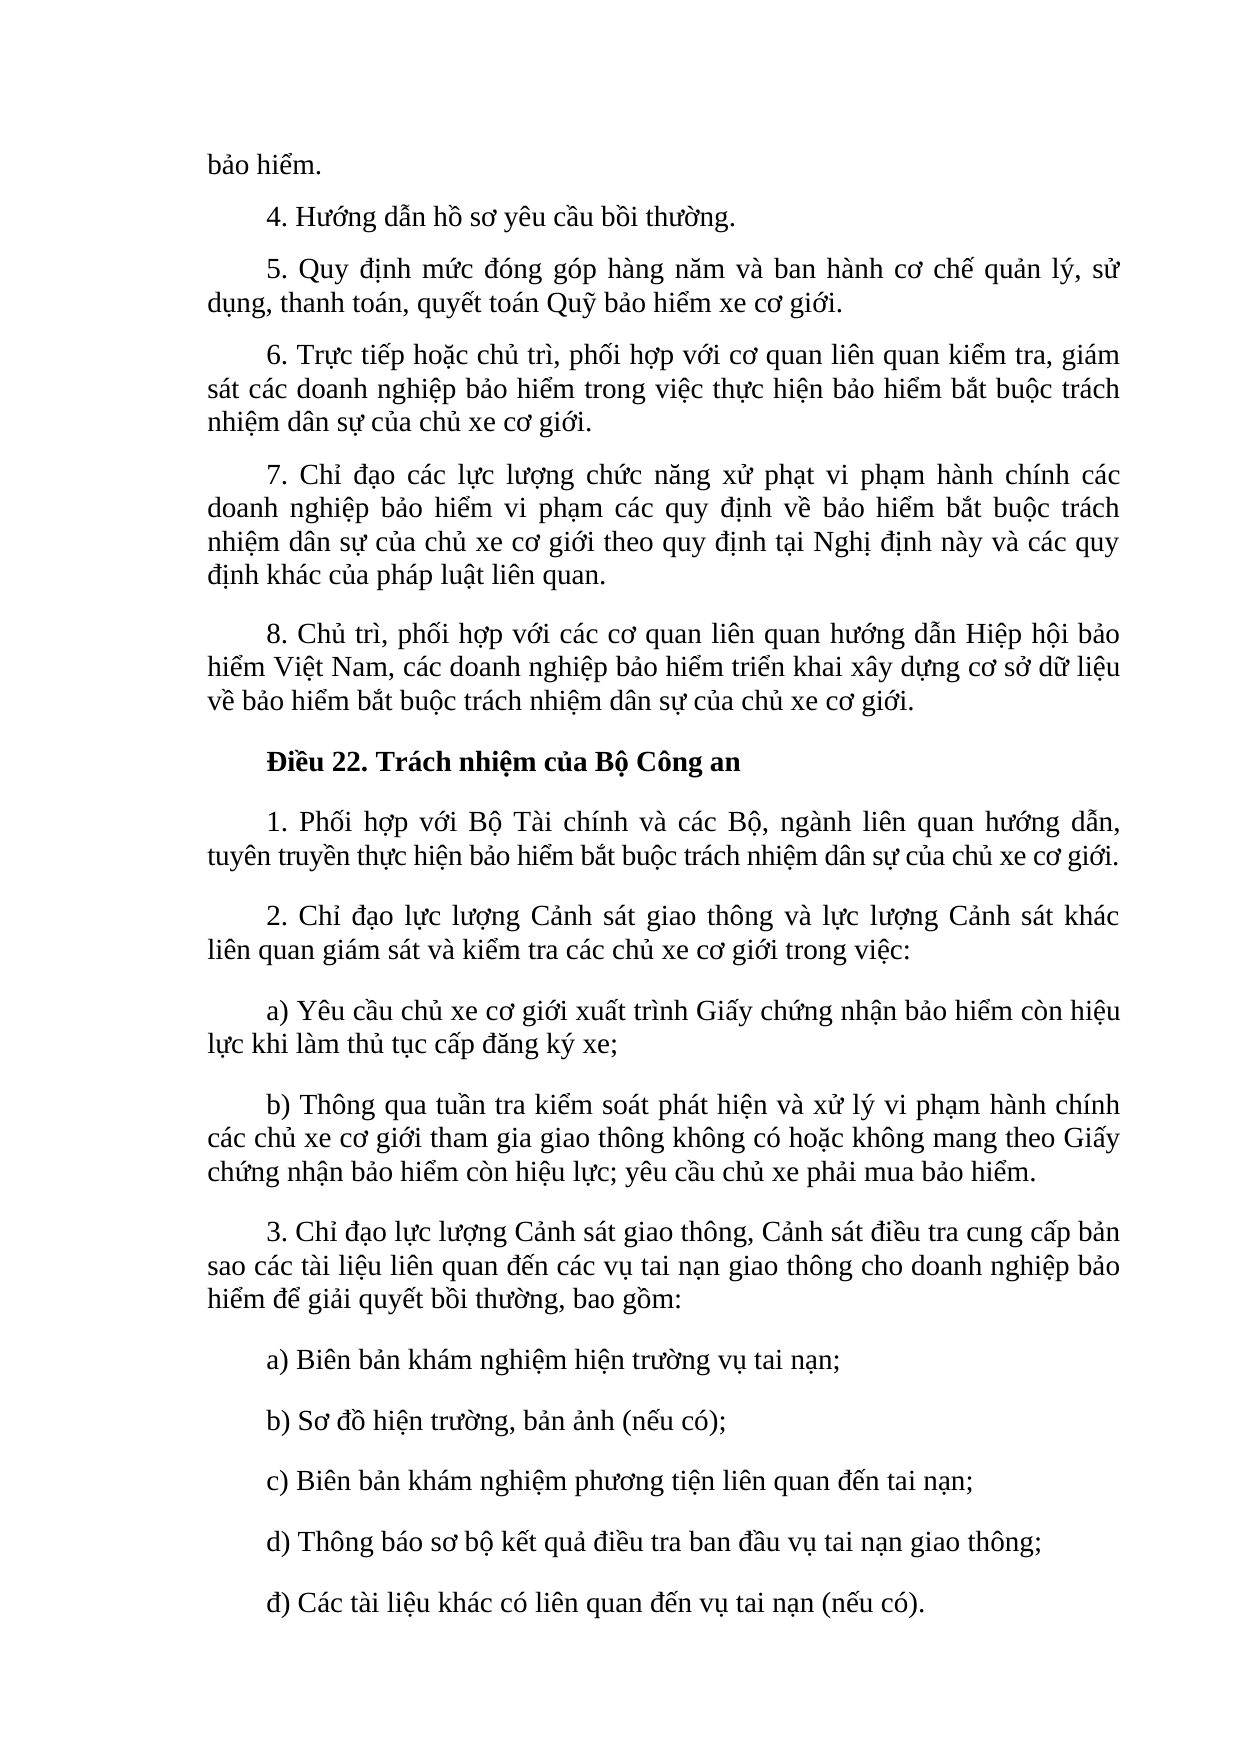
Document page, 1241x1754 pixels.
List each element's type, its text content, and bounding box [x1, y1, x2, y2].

text d) Thông báo sơ bộ kết quả điều tra ban đầu vụ tai nạn giao thông; [207, 1524, 1122, 1558]
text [207, 147, 1122, 181]
text Điều 22. Trách nhiệm của Bộ Công an [207, 744, 1122, 777]
text b) Sơ đồ hiện trường, bản ảnh (nếu có); [207, 1403, 1122, 1436]
text a) Yêu cầu chủ xe cơ giới xuất trình Giấy chứng nhận bảo hiểm còn hiệu lực khi làm thủ tục cấp đăng ký xe; [207, 993, 1122, 1060]
text a) Biên bản khám nghiệm hiện trường vụ tai nạn; [207, 1342, 1122, 1376]
text c) Biên bản khám nghiệm phương tiện liên quan đến tai nạn; [207, 1463, 1122, 1497]
text 6. Trực tiếp hoặc chủ trì, phối hợp với cơ quan liên quan kiểm tra, giám sát các doanh nghiệp bảo hiểm trong việc thực hiện bảo hiểm bắt buộc trách nhiệm dân sự của chủ xe cơ giới. [207, 337, 1122, 438]
text 1. Phối hợp với Bộ Tài chính và các Bộ, ngành liên quan hướng dẫn, tuyên truyền thực hiện bảo hiểm bắt buộc trách nhiệm dân sự của chủ xe cơ giới. [207, 804, 1122, 871]
text 5. Quy định mức đóng góp hàng năm và ban hành cơ chế quản lý, sử dụng, thanh toán, quyết toán Quỹ bảo hiểm xe cơ giới. [207, 252, 1122, 319]
text 8. Chủ trì, phối hợp với các cơ quan liên quan hướng dẫn Hiệp hội bảo hiểm Việt Nam, các doanh nghiệp bảo hiểm triển khai xây dựng cơ sở dữ liệu về bảo hiểm bắt buộc trách nhiệm dân sự của chủ xe cơ giới. [207, 616, 1122, 717]
text 4. Hướng dẫn hồ sơ yêu cầu bồi thường. [207, 199, 1122, 233]
text 2. Chỉ đạo lực lượng Cảnh sát giao thông và lực lượng Cảnh sát khác liên quan giám sát và kiểm tra các chủ xe cơ giới trong việc: [207, 898, 1122, 966]
text 7. Chỉ đạo các lực lượng chức năng xử phạt vi phạm hành chính các doanh nghiệp bảo hiểm vi phạm các quy định về bảo hiểm bắt buộc trách nhiệm dân sự của chủ xe cơ giới theo quy định tại Nghị định này và các quy định khác của pháp luật liên quan. [207, 457, 1122, 591]
text b) Thông qua tuần tra kiểm soát phát hiện và xử lý vi phạm hành chính các chủ xe cơ giới tham gia giao thông không có hoặc không mang theo Giấy chứng nhận bảo hiểm còn hiệu lực; yêu cầu chủ xe phải mua bảo hiểm. [207, 1087, 1122, 1187]
text đ) Các tài liệu khác có liên quan đến vụ tai nạn (nếu có). [207, 1585, 1122, 1618]
text 3. Chỉ đạo lực lượng Cảnh sát giao thông, Cảnh sát điều tra cung cấp bản sao các tài liệu liên quan đến các vụ tai nạn giao thông cho doanh nghiệp bảo hiểm để giải quyết bồi thường, bao gồm: [207, 1214, 1122, 1315]
